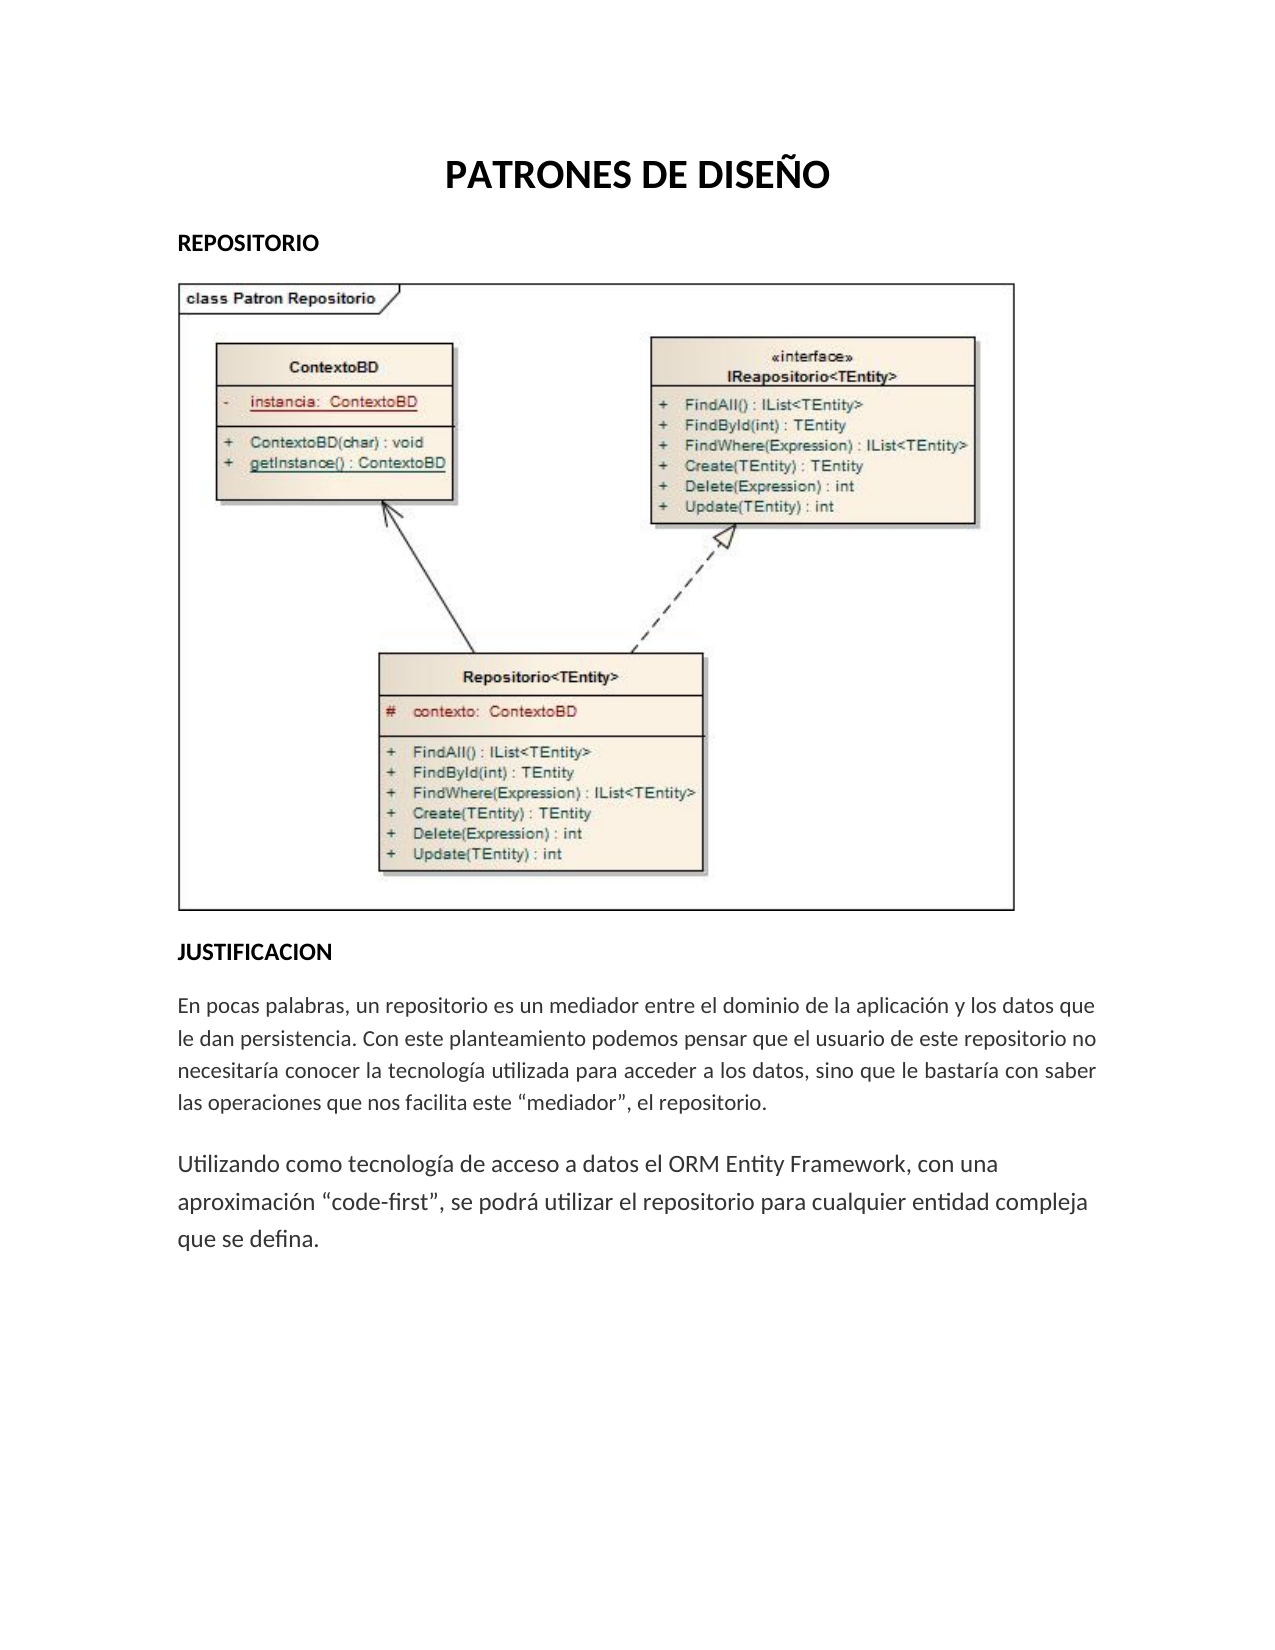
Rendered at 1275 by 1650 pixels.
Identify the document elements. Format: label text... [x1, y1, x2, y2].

text REPOSITORIO [177, 227, 1098, 257]
text PATRONES DE DISEÑO [177, 148, 1098, 198]
picture [177, 282, 1015, 911]
text JUSTIFICACION [177, 936, 1098, 966]
text En pocas palabras, un repositorio es un mediador entre el dominio de la aplicación y los datos que le dan persistencia. Con este planteamiento podemos pensar que el usuario de este repositorio no necesitaría conocer la tecnología utilizada para acceder a los datos, sino que le bastaría con saber las operaciones que nos facilita este “mediador”, el repositorio. [177, 992, 1098, 1116]
text Utilizando como tecnología de acceso a datos el ORM Entity Framework, con una aproximación “code-first”, se podrá utilizar el repositorio para cualquier entidad compleja que se defina. [177, 1141, 1098, 1254]
